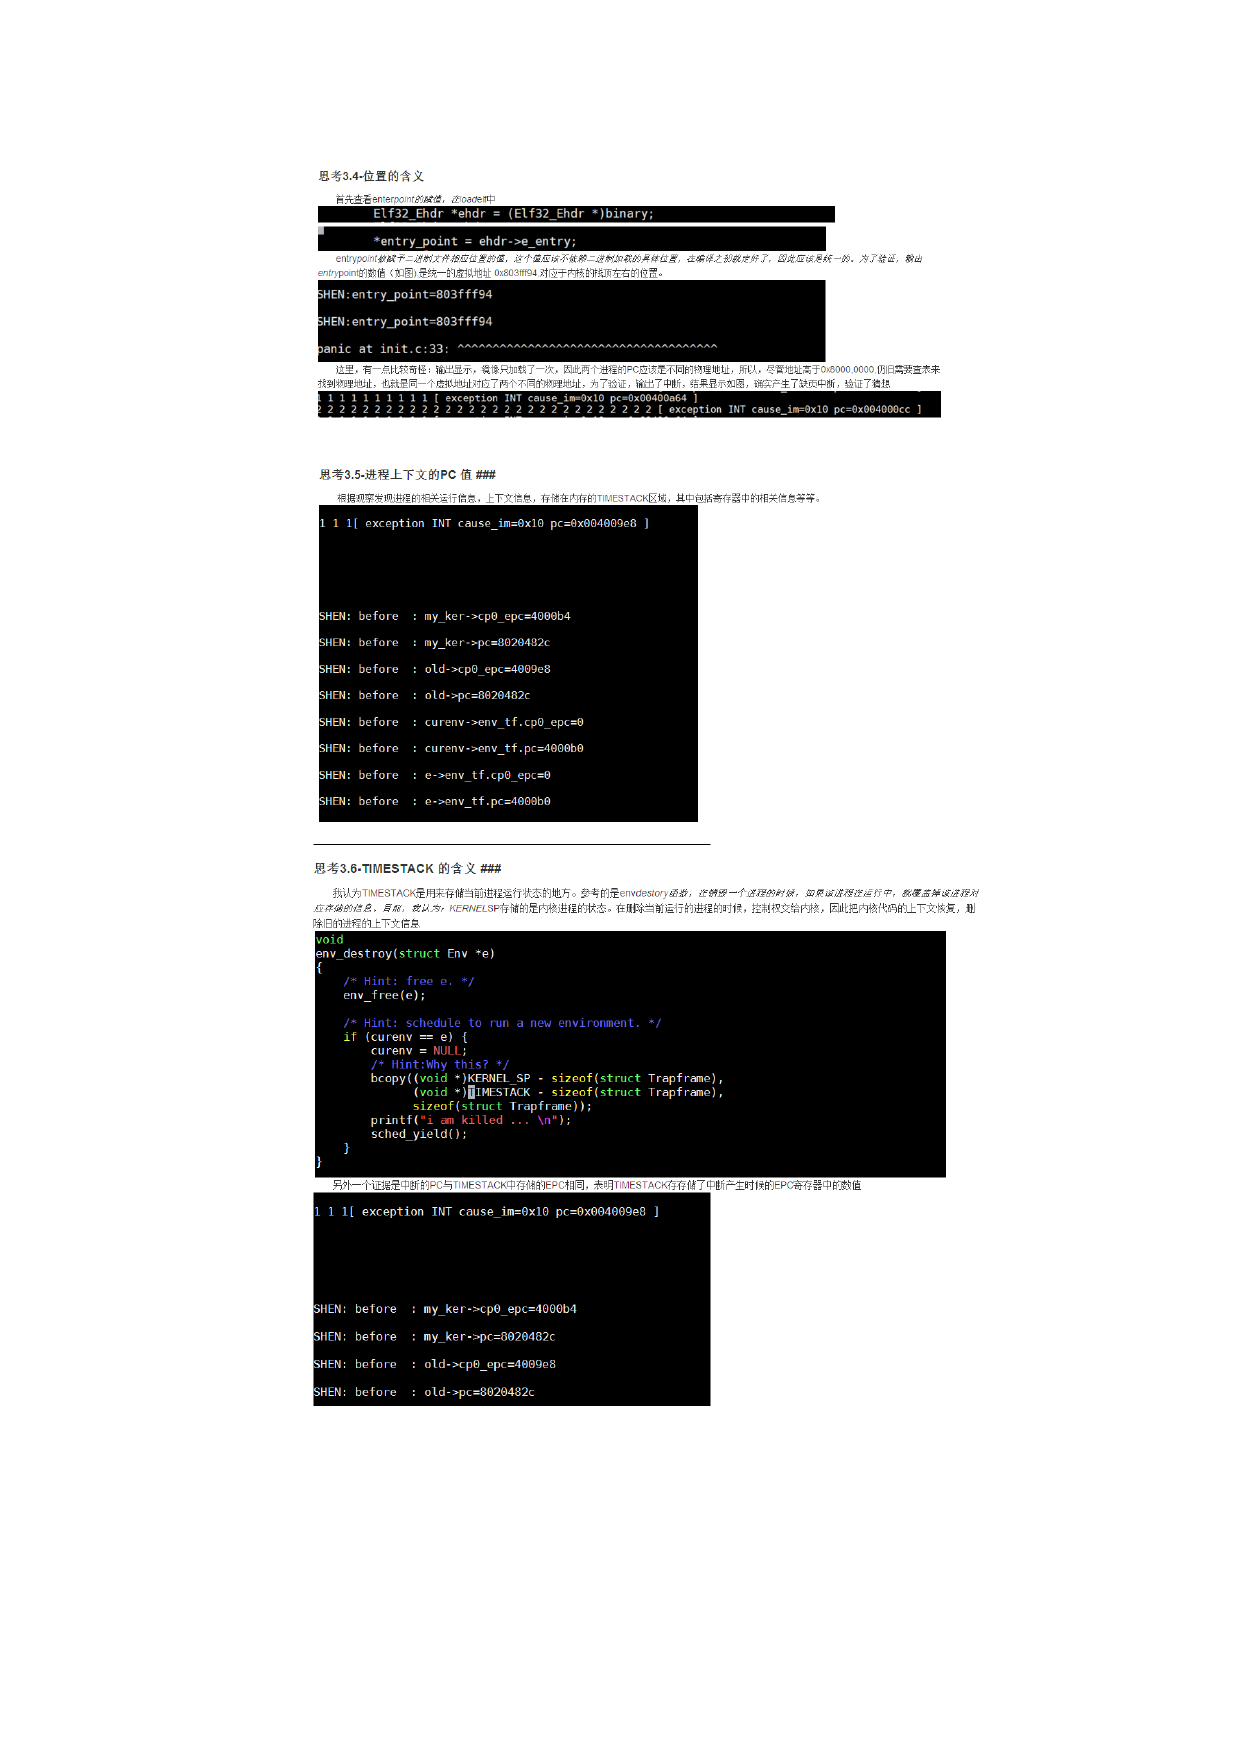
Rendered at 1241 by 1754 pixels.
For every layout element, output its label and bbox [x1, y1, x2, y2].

picture [187, 844, 1051, 1406]
picture [187, 162, 1053, 427]
picture [187, 454, 1051, 832]
